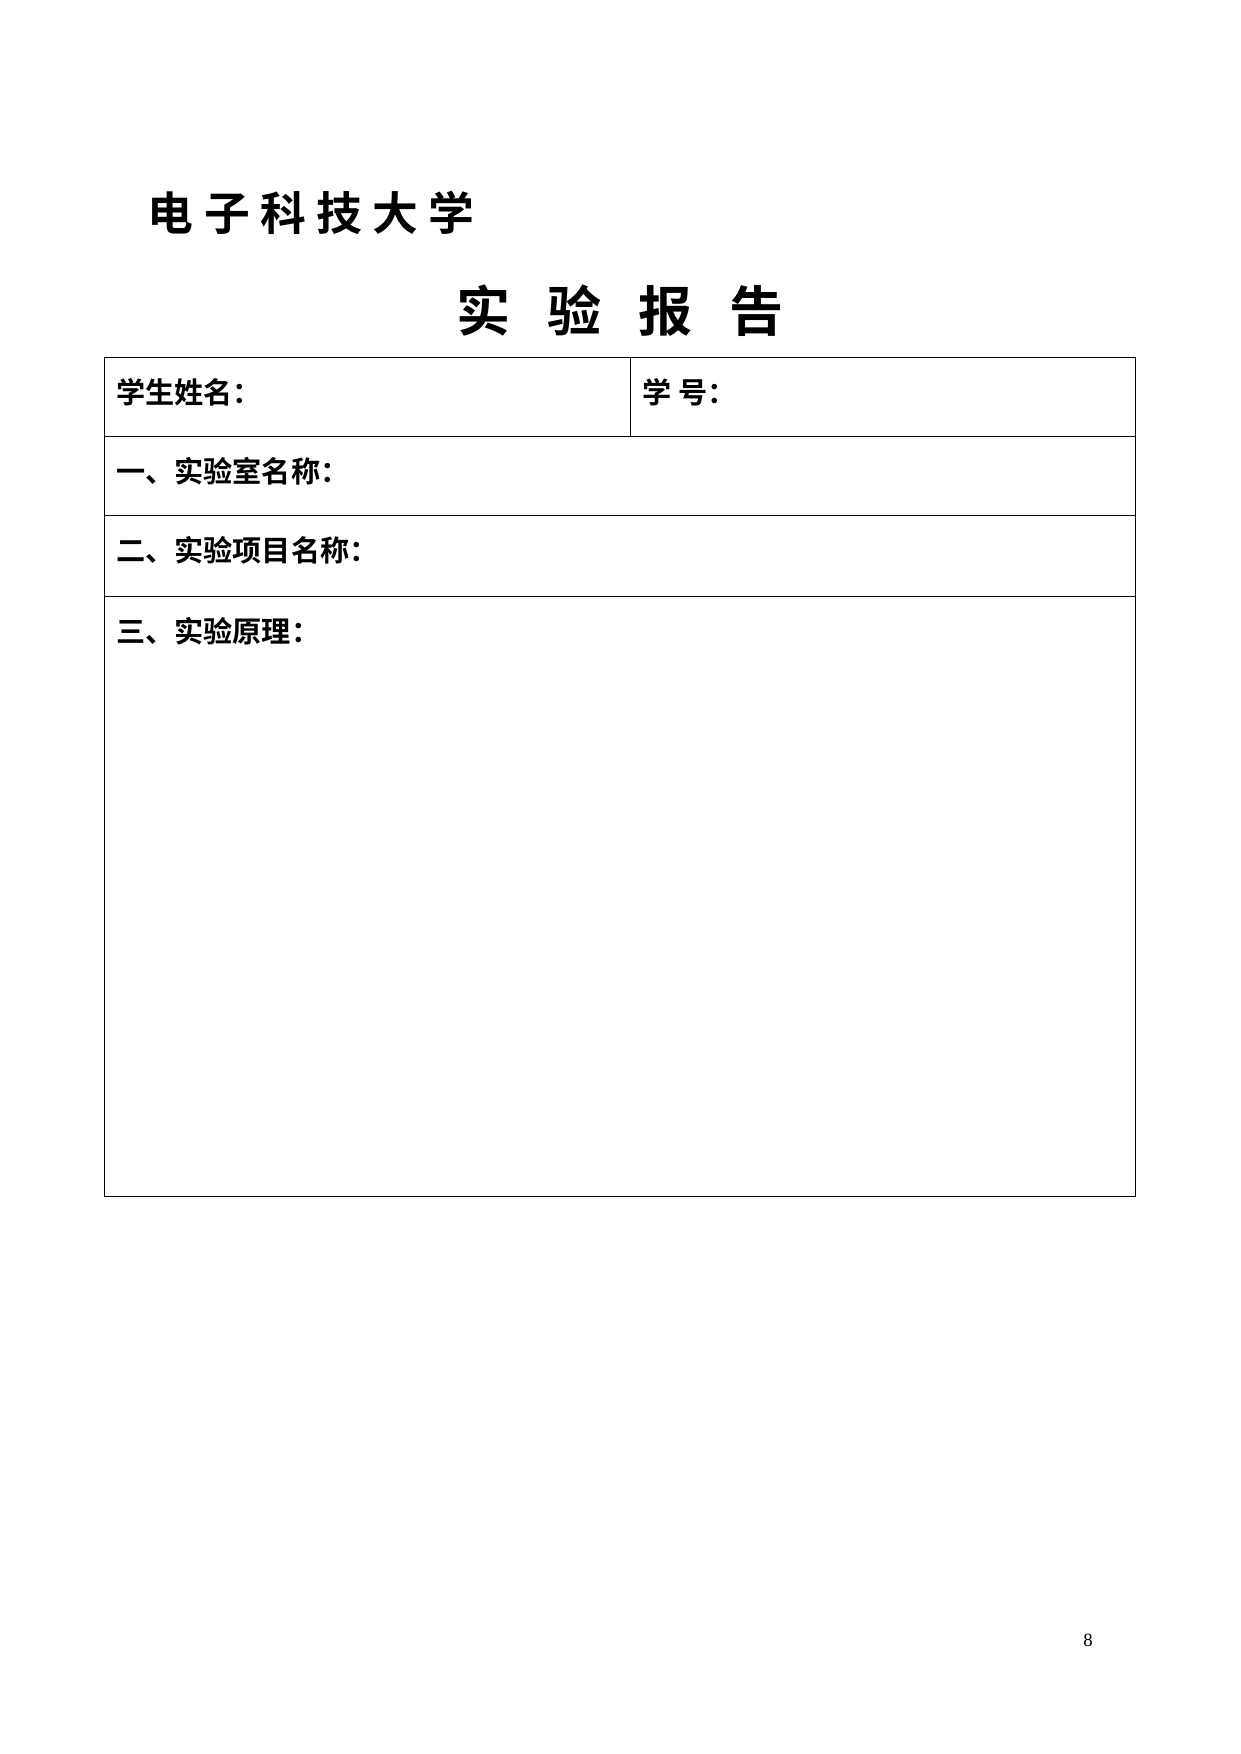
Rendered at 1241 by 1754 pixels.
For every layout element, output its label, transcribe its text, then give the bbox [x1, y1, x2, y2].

table_cell 二、实验项目名称： [105, 516, 1135, 596]
table_header 学 号： [631, 358, 1135, 436]
text 电 子 科 技 大 学 [148, 162, 1092, 259]
table_cell 一、实验室名称： [105, 437, 1135, 515]
text 实 验 报 告 [148, 259, 1092, 357]
table_header 学生姓名： [105, 358, 630, 436]
table_cell 三、实验原理： [105, 597, 1135, 1196]
